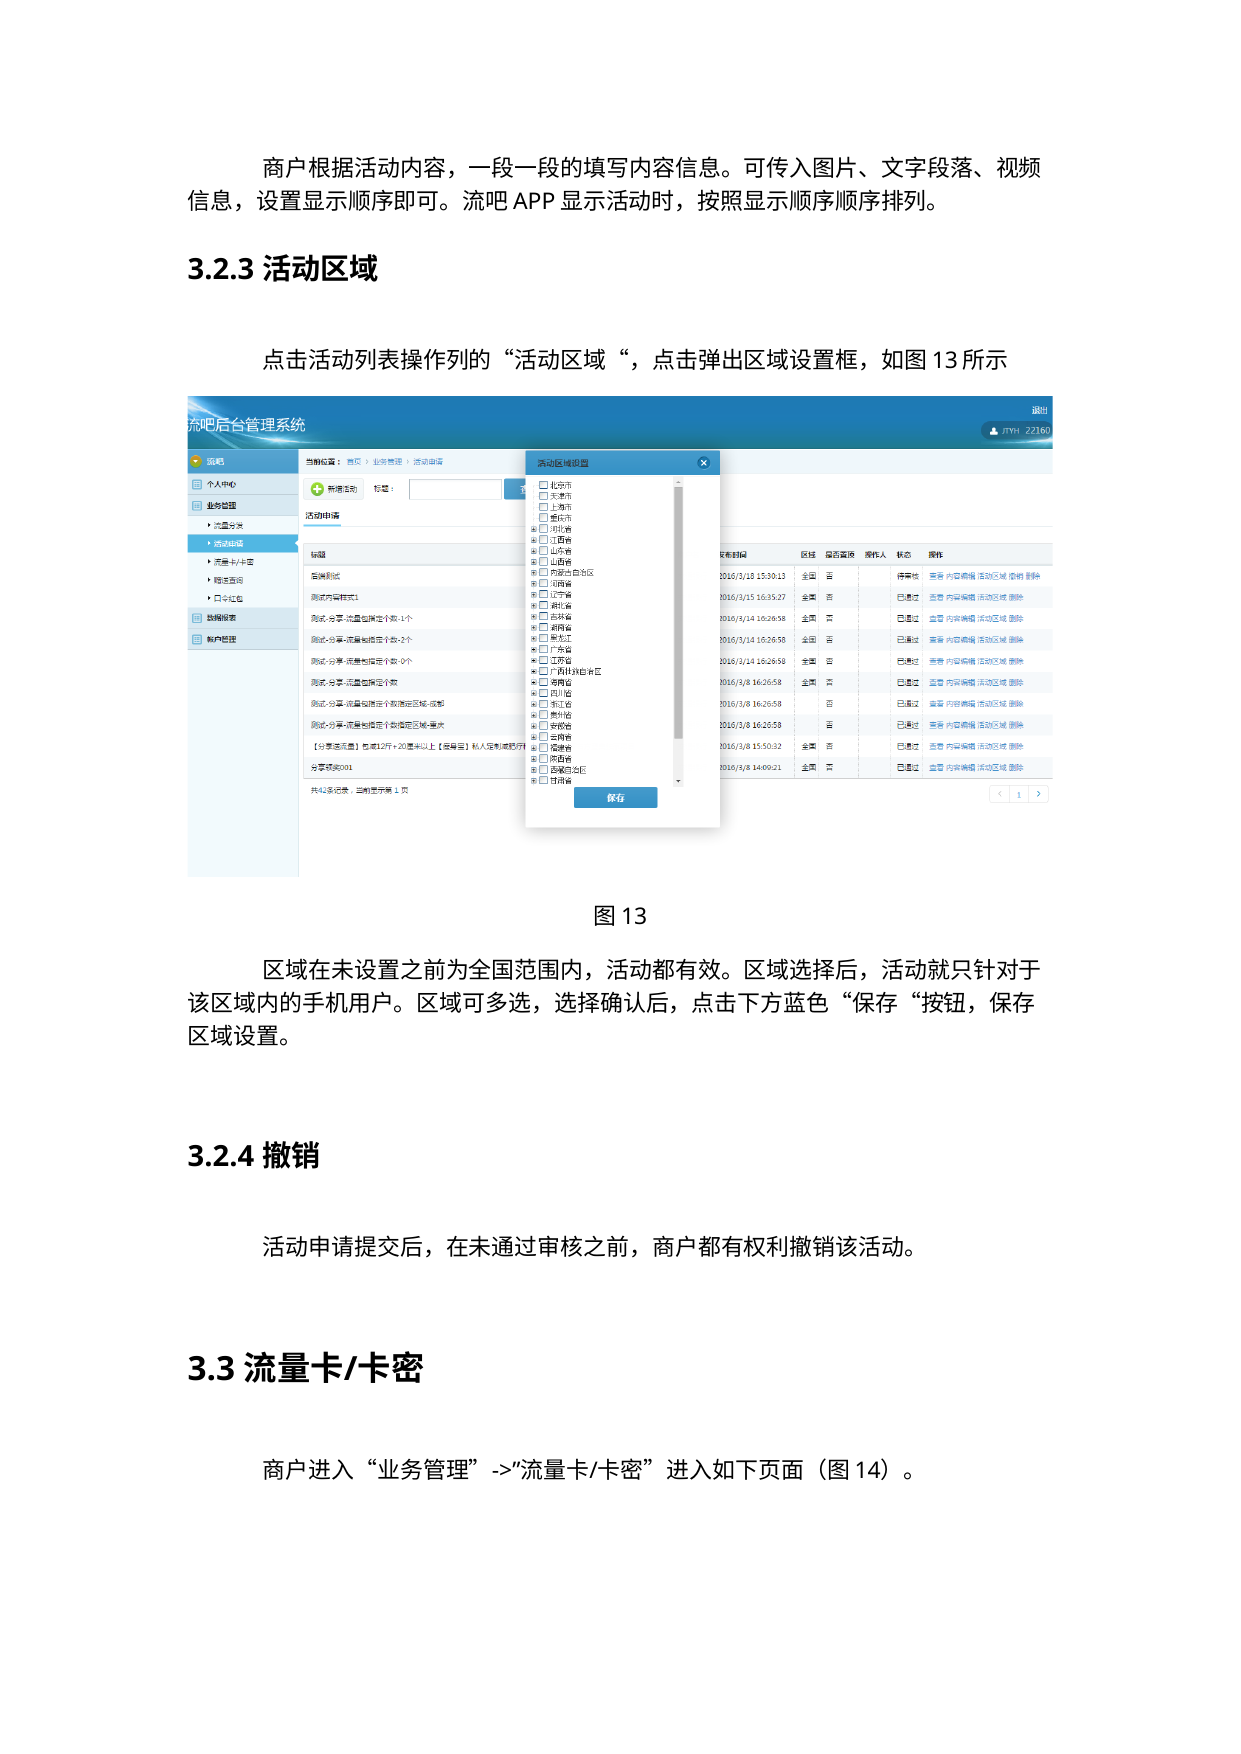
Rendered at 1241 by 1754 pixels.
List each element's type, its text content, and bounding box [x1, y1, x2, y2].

text 图13 [187, 898, 1053, 931]
text 商户根据活动内容，一段一段的填写内容信息。可传入图片、文字段落、视频信息，设置显示顺序即可。流吧APP显示活动时，按照显示顺序顺序排列。 [187, 150, 1053, 217]
subtitle 3.2.3 活动区域 [187, 246, 1053, 288]
text 活动申请提交后，在未通过审核之前，商户都有权利撤销该活动。 [187, 1229, 1053, 1262]
text 点击活动列表操作列的“活动区域“，点击弹出区域设置框，如图13所示 [187, 342, 1053, 375]
subtitle 3.2.4 撤销 [187, 1133, 1053, 1175]
text 区域在未设置之前为全国范围内，活动都有效。区域选择后，活动就只针对于该区域内的手机用户。区域可多选，选择确认后，点击下方蓝色“保存“按钮，保存区域设置。 [187, 952, 1053, 1051]
text 商户进入“业务管理”->”流量卡/卡密”进入如下页面（图14）。 [187, 1452, 1053, 1486]
picture [187, 396, 1053, 877]
subtitle 3.3 流量卡/卡密 [187, 1341, 1053, 1390]
